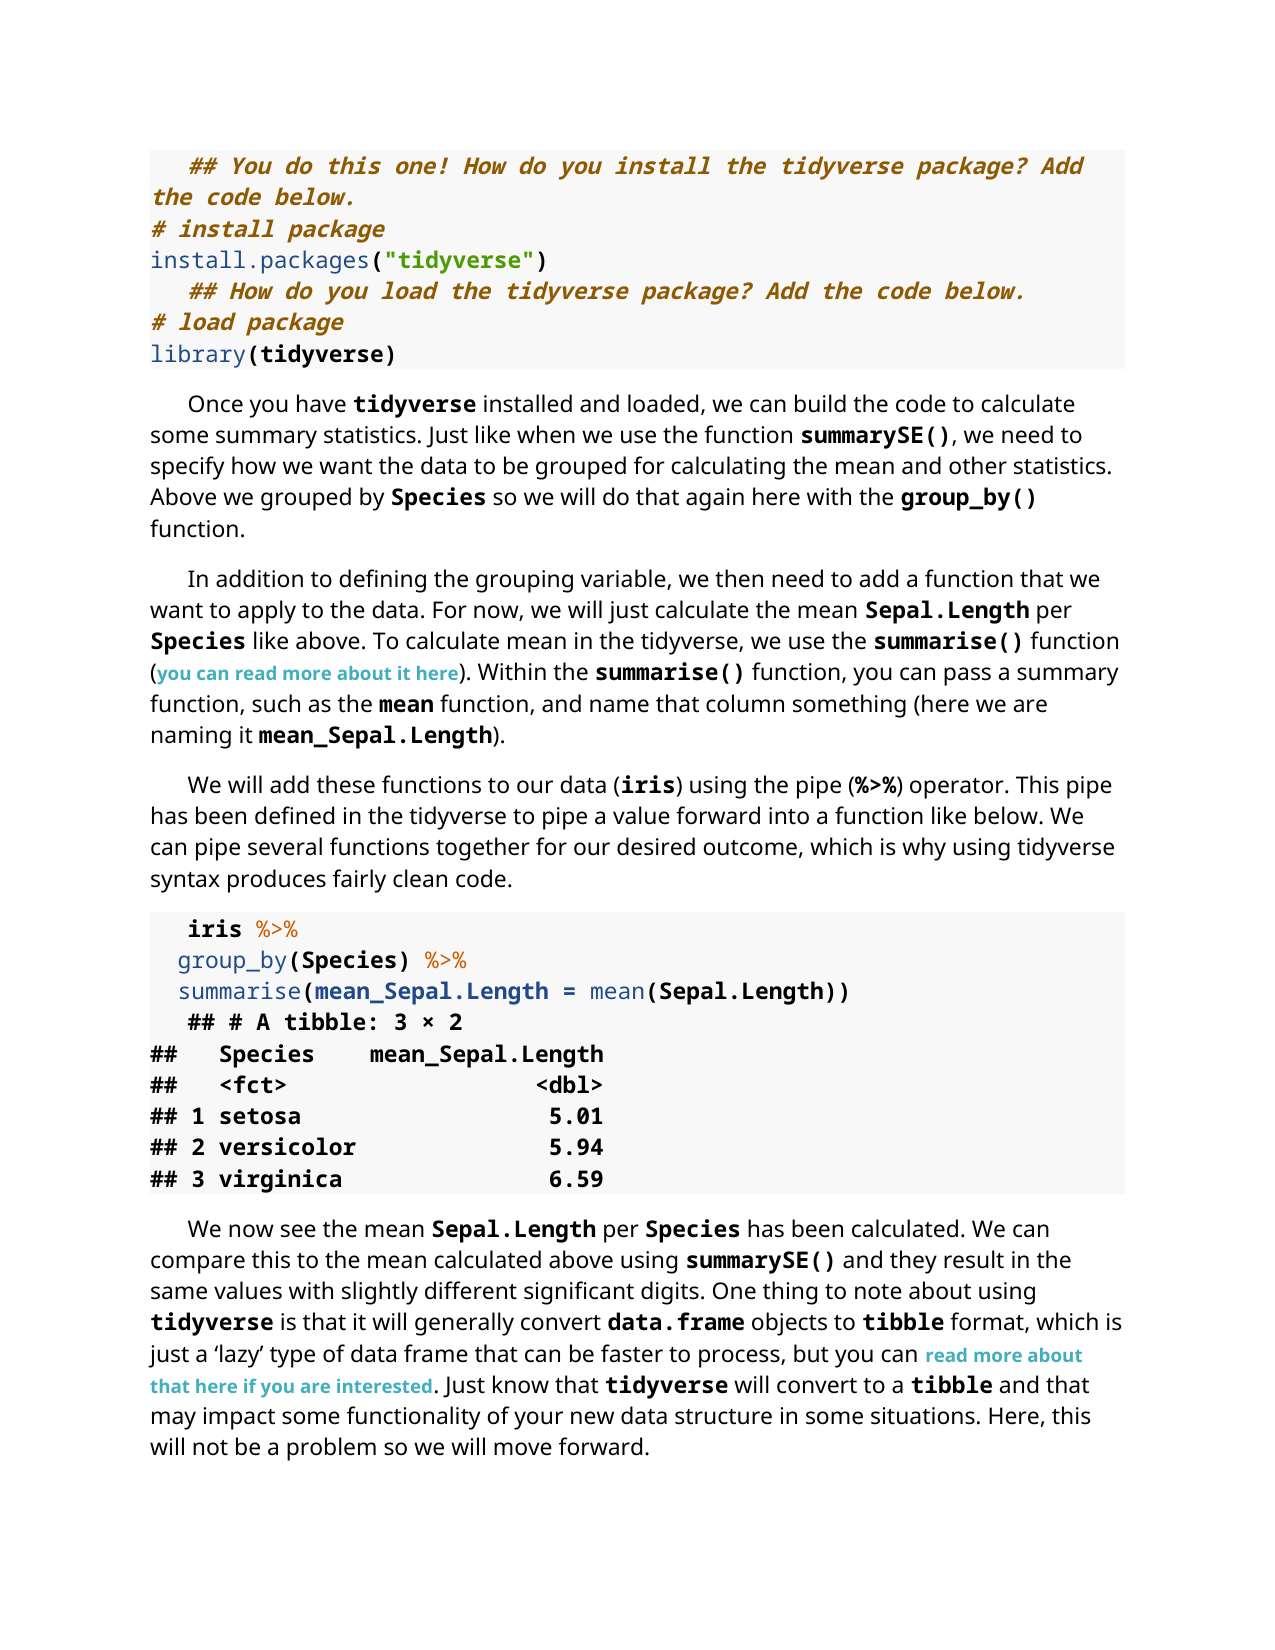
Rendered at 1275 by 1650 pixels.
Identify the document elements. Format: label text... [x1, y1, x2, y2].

text In addition to defining the grouping variable, we then need to add a function that we want to apply to the data. For now, we will just calculate the mean Sepal.Length per Species like above. To calculate mean in the tidyverse, we use the summarise() function (you can read more about it here). Within the summarise() function, you can pass a summary function, such as the mean function, and name that column something (here we are naming it mean_Sepal.Length). [150, 562, 1125, 750]
text ## You do this one! How do you install the tidyverse package? Add the code below. # install package install.packages("tidyverse") [150, 150, 1125, 275]
text We now see the mean Sepal.Length per Species has been calculated. We can compare this to the mean calculated above using summarySE() and they result in the same values with slightly different significant digits. One thing to note about using tidyverse is that it will generally convert data.frame objects to tibble format, which is just a ‘lazy’ type of data frame that can be faster to process, but you can read more about that here if you are interested. Just know that tidyverse will convert to a tibble and that may impact some functionality of your new data structure in some situations. Here, this will not be a problem so we will move forward. [150, 1212, 1125, 1462]
text ## How do you load the tidyverse package? Add the code below. # load package library(tidyverse) [150, 275, 1125, 369]
text ## # A tibble: 3 × 2 ## Species mean_Sepal.Length ## <fct> <dbl> ## 1 setosa 5.01 ## 2 versicolor 5.94 ## 3 virginica 6.59 [150, 1006, 1125, 1194]
text We will add these functions to our data (iris) using the pipe (%>%) operator. This pipe has been defined in the tidyverse to pipe a value forward into a function like below. We can pipe several functions together for our desired outcome, which is why using tidyverse syntax produces fairly clean code. [150, 769, 1125, 894]
text iris %>% group_by(Species) %>% summarise(mean_Sepal.Length = mean(Sepal.Length)) [150, 912, 1125, 1006]
